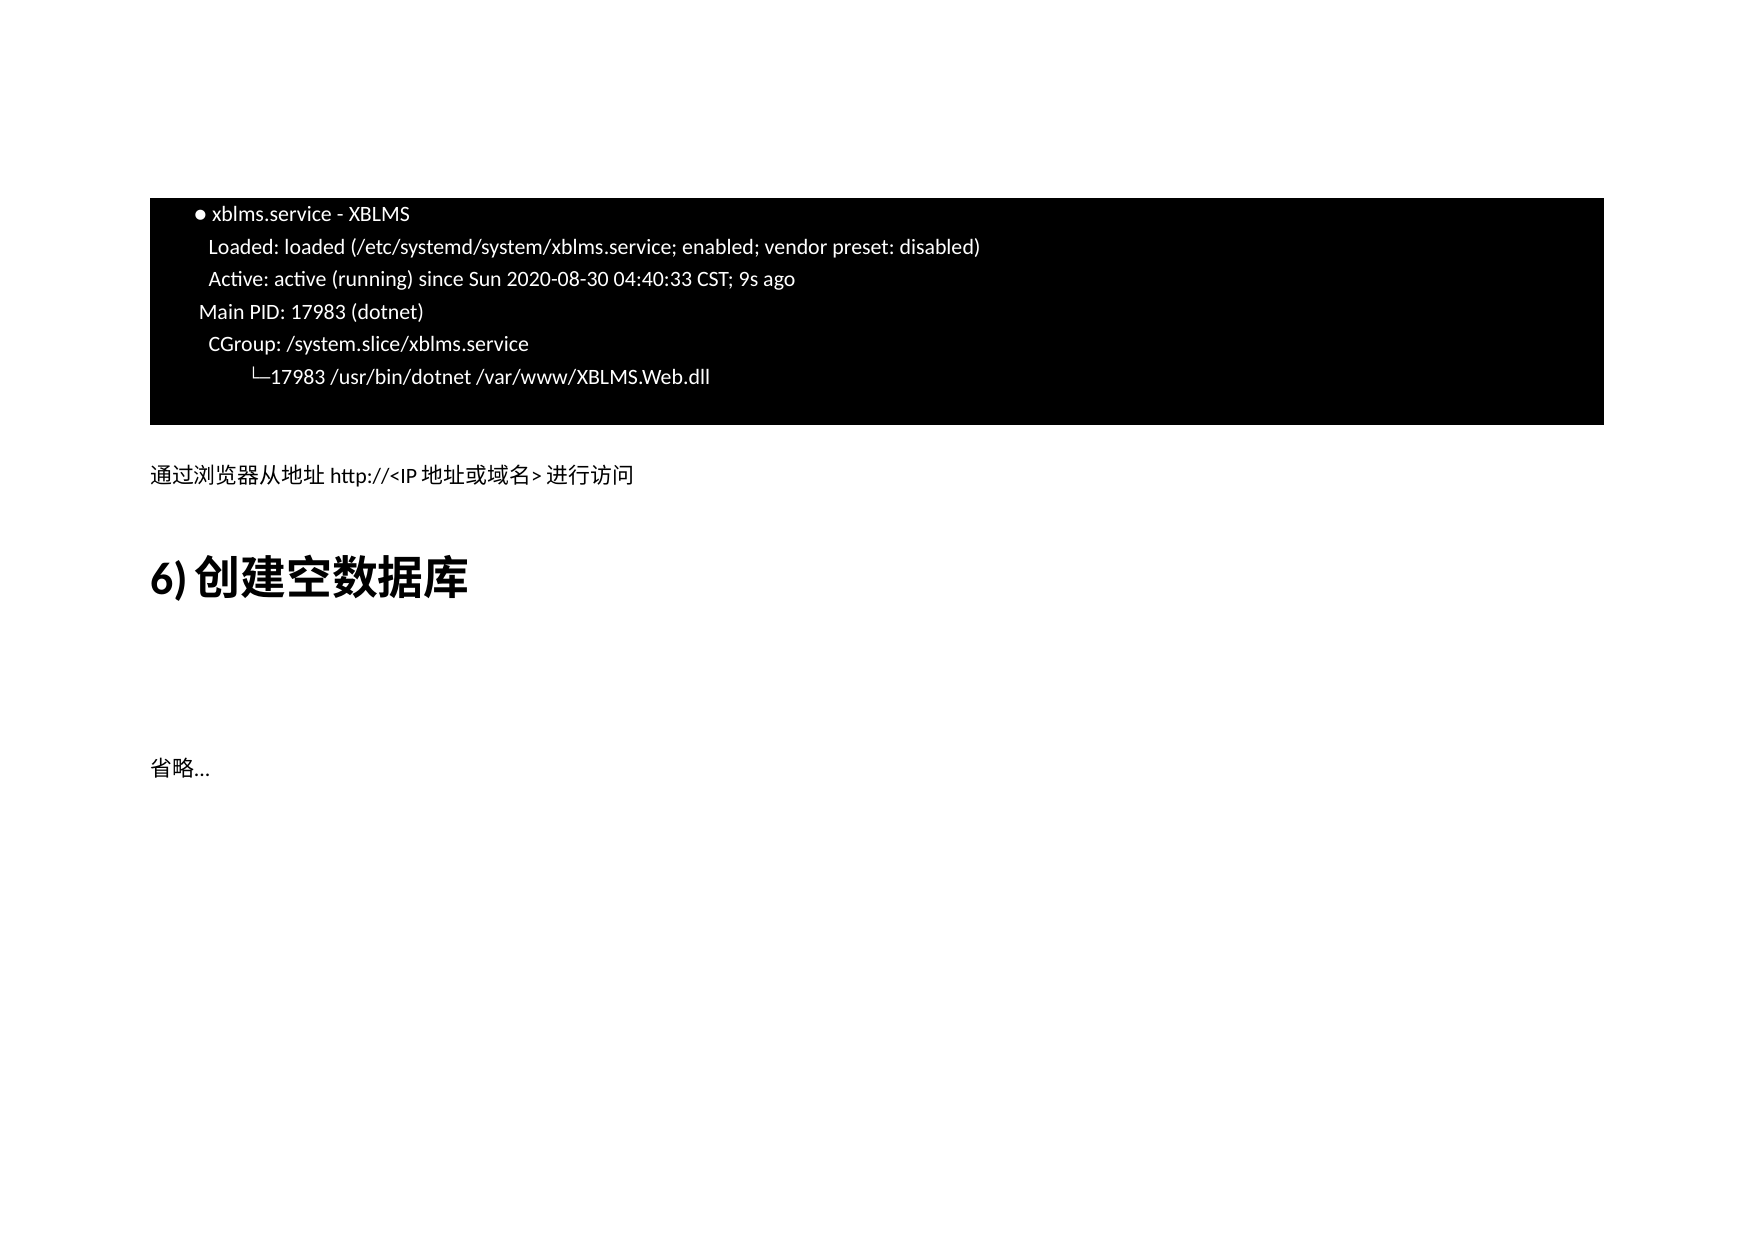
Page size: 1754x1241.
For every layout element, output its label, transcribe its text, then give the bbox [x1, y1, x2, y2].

text ● xblms.service - XBLMS [150, 198, 1604, 230]
text Main PID: 17983 (dotnet) [150, 295, 1604, 328]
text CGroup: /system.slice/xblms.service [150, 328, 1604, 360]
text └─17983 /usr/bin/dotnet /var/www/XBLMS.Web.dll [150, 360, 1604, 393]
text 省略... [150, 750, 1604, 783]
subtitle 创建空数据库 [150, 526, 1604, 623]
text Loaded: loaded (/etc/systemd/system/xblms.service; enabled; vendor preset: disabled) [150, 230, 1604, 263]
text 通过浏览器从地址 http://<IP地址或域名> 进行访问 [150, 458, 1604, 490]
text Active: active (running) since Sun 2020-08-30 04:40:33 CST; 9s ago [150, 263, 1604, 295]
